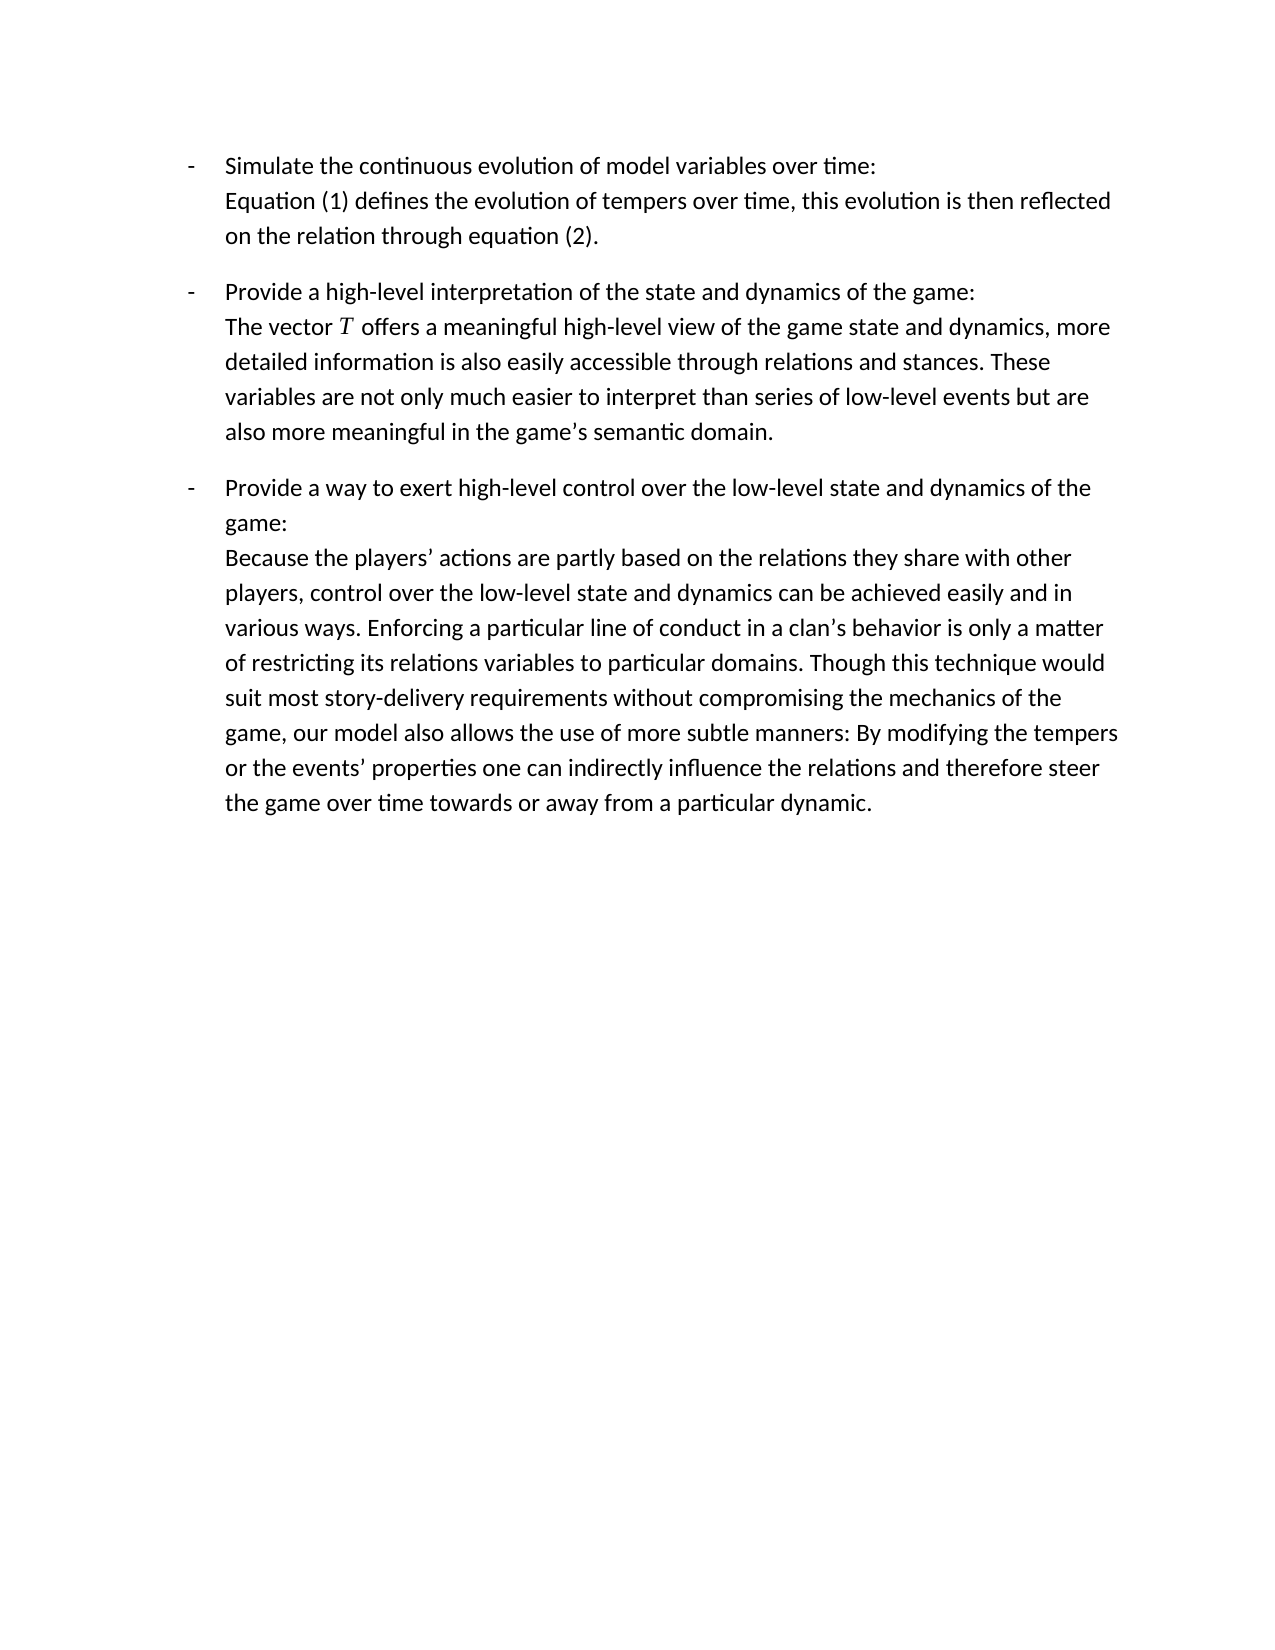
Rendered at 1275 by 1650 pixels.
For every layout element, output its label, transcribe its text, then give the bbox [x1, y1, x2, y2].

list Provide a high-level interpretation of the state and dynamics of the game: The vector offers a meaningful high-level view of the game state and dynamics, more detailed information is also easily accessible through relations and stances. These variables are not only much easier to interpret than series of low-level events but are also more meaningful in the game’s semantic domain. [187, 276, 1125, 446]
list Simulate the continuous evolution of model variables over time: Equation (1) defines the evolution of tempers over time, this evolution is then reflected on the relation through equation (2). [187, 150, 1125, 251]
list Provide a way to exert high-level control over the low-level state and dynamics of the game: Because the players’ actions are partly based on the relations they share with other players, control over the low-level state and dynamics can be achieved easily and in various ways. Enforcing a particular line of conduct in a clan’s behavior is only a matter of restricting its relations variables to particular domains. Though this technique would suit most story-delivery requirements without compromising the mechanics of the game, our model also allows the use of more subtle manners: By modifying the tempers or the events’ properties one can indirectly influence the relations and therefore steer the game over time towards or away from a particular dynamic. [187, 472, 1125, 817]
